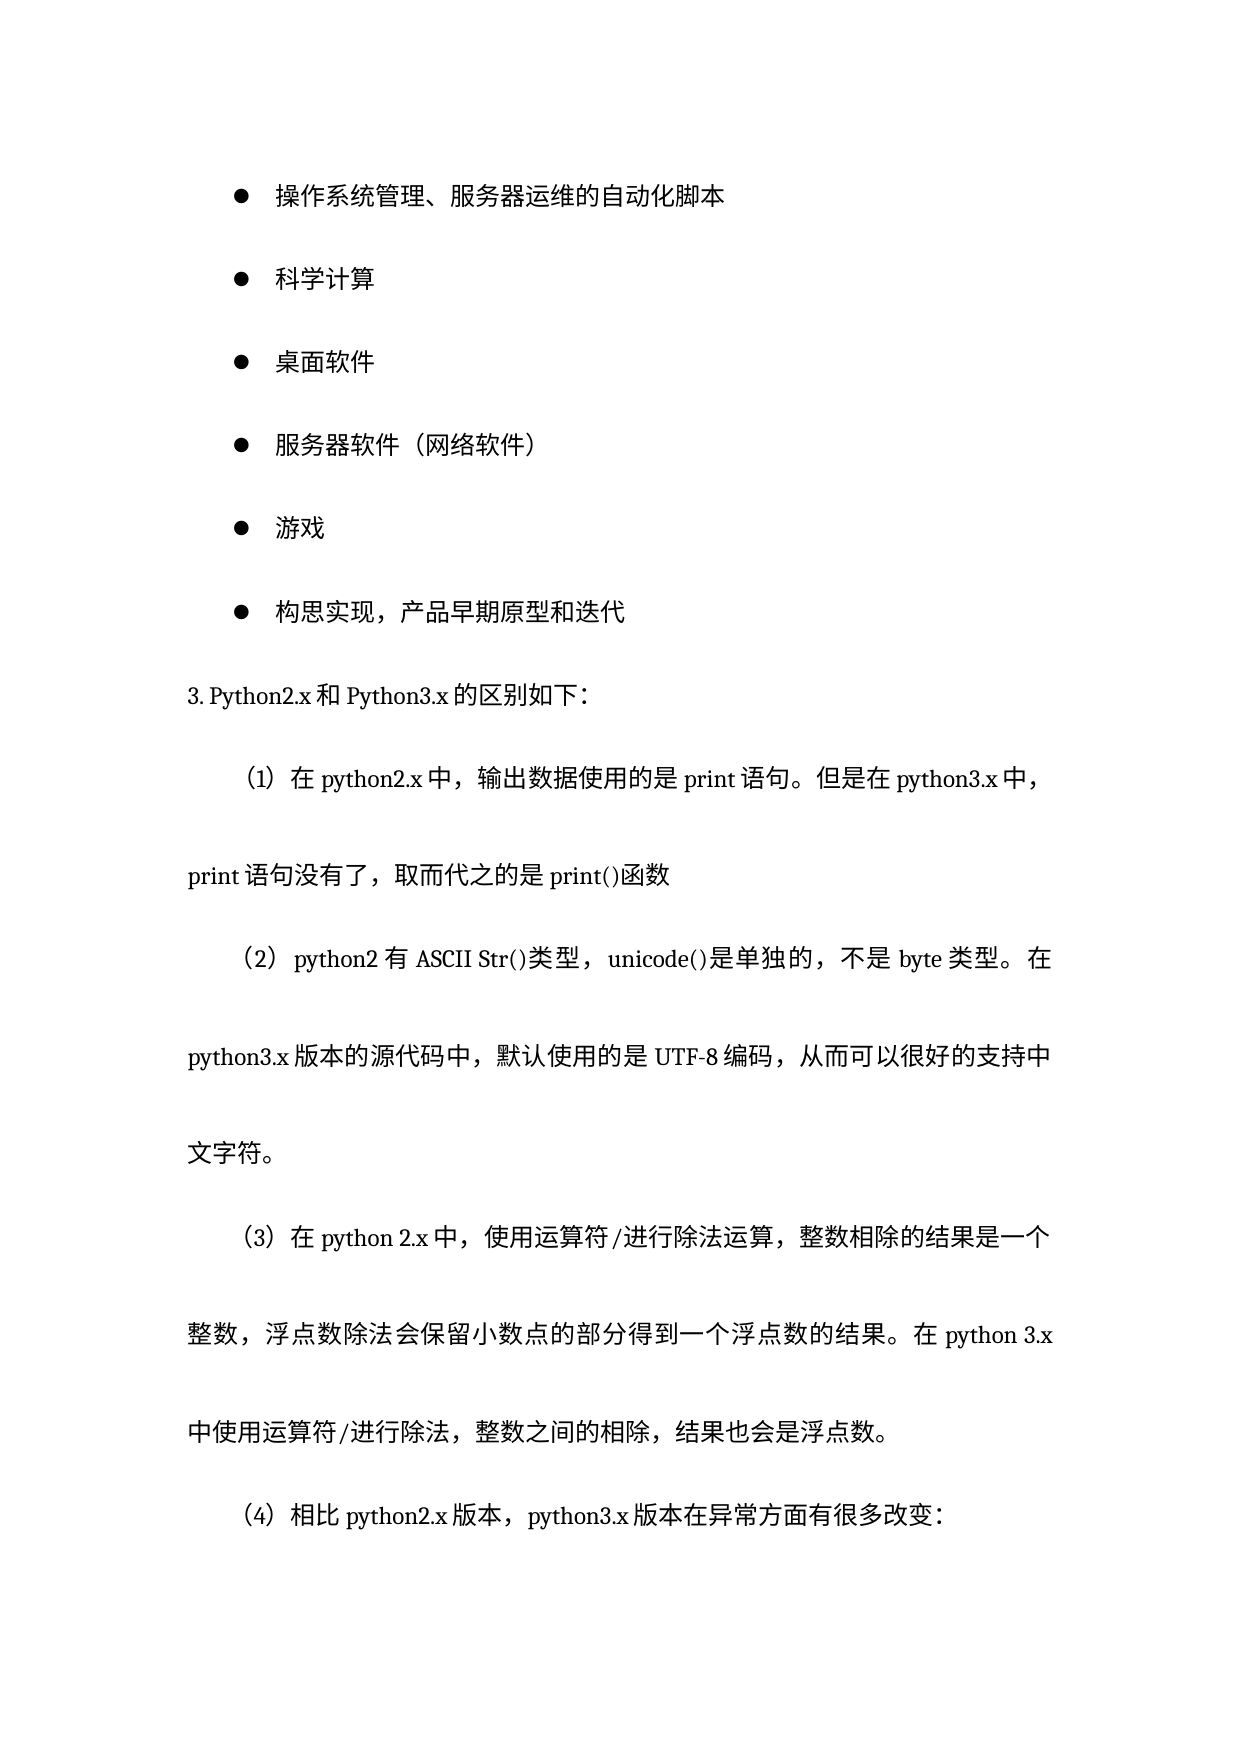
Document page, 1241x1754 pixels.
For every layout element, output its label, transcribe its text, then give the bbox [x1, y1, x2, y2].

list 操作系统管理、服务器运维的自动化脚本 [232, 162, 1053, 227]
list 科学计算 [232, 245, 1053, 310]
list 构思实现，产品早期原型和迭代 [232, 578, 1053, 643]
text （3）在python 2.x中，使用运算符/进行除法运算，整数相除的结果是一个整数，浮点数除法会保留小数点的部分得到一个浮点数的结果。在python 3.x中使用运算符/进行除法，整数之间的相除，结果也会是浮点数。 [187, 1203, 1053, 1463]
text （2）python2有ASCII Str()类型，unicode()是单独的，不是byte类型。在python3.x版本的源代码中，默认使用的是UTF-8编码，从而可以很好的支持中文字符。 [187, 924, 1053, 1184]
text （1）在python2.x中，输出数据使用的是print语句。但是在python3.x中， print语句没有了，取而代之的是print()函数 [187, 744, 1053, 906]
list 桌面软件 [232, 328, 1053, 393]
list 服务器软件（网络软件） [232, 411, 1053, 476]
text （4）相比python2.x版本，python3.x版本在异常方面有很多改变： [187, 1481, 1053, 1546]
list 游戏 [232, 494, 1053, 559]
text 3. Python2.x和Python3.x的区别如下： [187, 661, 1053, 726]
